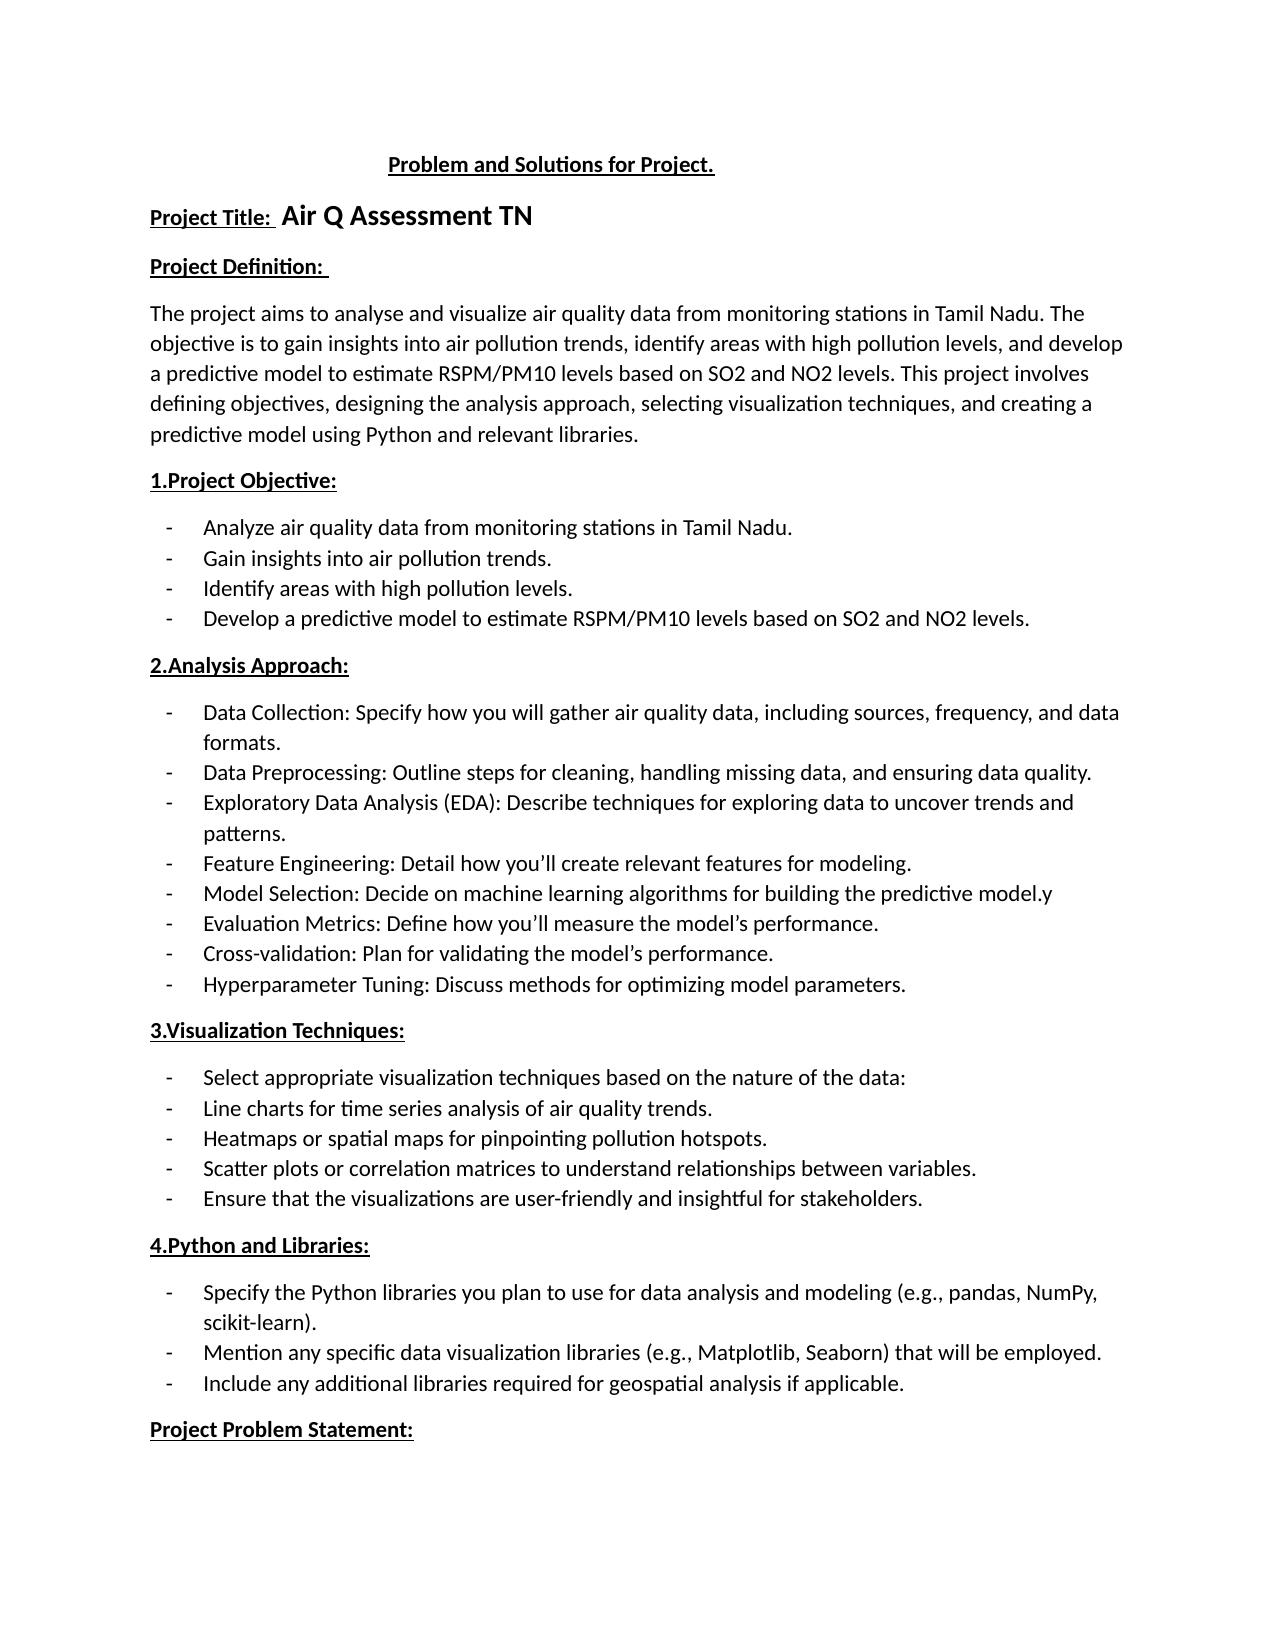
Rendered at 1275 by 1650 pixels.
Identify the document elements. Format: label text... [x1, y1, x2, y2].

list Data Preprocessing: Outline steps for cleaning, handling missing data, and ensuring data quality. [166, 758, 1125, 786]
text 1.Project Objective: [150, 467, 1125, 494]
text 4.Python and Libraries: [150, 1231, 1125, 1259]
list Cross-validation: Plan for validating the model’s performance. [166, 939, 1125, 967]
text 2.Analysis Approach: [150, 651, 1125, 679]
list Evaluation Metrics: Define how you’ll measure the model’s performance. [166, 909, 1125, 937]
list Mention any specific data visualization libraries (e.g., Matplotlib, Seaborn) that will be employed. [166, 1338, 1125, 1366]
list Hyperparameter Tuning: Discuss methods for optimizing model parameters. [166, 970, 1125, 998]
list Heatmaps or spatial maps for pinpointing pollution hotspots. [166, 1124, 1125, 1152]
list Scatter plots or correlation matrices to understand relationships between variables. [166, 1154, 1125, 1182]
list Gain insights into air pollution trends. [166, 544, 1125, 572]
list Ensure that the visualizations are user-friendly and insightful for stakeholders. [166, 1184, 1125, 1212]
text 3.Visualization Techniques: [150, 1017, 1125, 1044]
text The project aims to analyse and visualize air quality data from monitoring stations in Tamil Nadu. The objective is to gain insights into air pollution trends, identify areas with high pollution levels, and develop a predictive model to estimate RSPM/PM10 levels based on SO2 and NO2 levels. This project involves defining objectives, designing the analysis approach, selecting visualization techniques, and creating a predictive model using Python and relevant libraries. [150, 299, 1125, 448]
list Model Selection: Decide on machine learning algorithms for building the predictive model.y [166, 879, 1125, 907]
list Feature Engineering: Detail how you’ll create relevant features for modeling. [166, 849, 1125, 877]
list Specify the Python libraries you plan to use for data analysis and modeling (e.g., pandas, NumPy, scikit-learn). [166, 1278, 1125, 1336]
list Exploratory Data Analysis (EDA): Describe techniques for exploring data to uncover trends and patterns. [166, 788, 1125, 847]
list Data Collection: Specify how you will gather air quality data, including sources, frequency, and data formats. [166, 698, 1125, 756]
text Project Definition: [150, 252, 1125, 280]
list Develop a predictive model to estimate RSPM/PM10 levels based on SO2 and NO2 levels. [166, 604, 1125, 632]
text Project Problem Statement: [150, 1416, 1125, 1443]
text Project Title: Air Q Assessment TN [150, 197, 1125, 232]
list Select appropriate visualization techniques based on the nature of the data: [166, 1063, 1125, 1091]
list Line charts for time series analysis of air quality trends. [166, 1094, 1125, 1122]
list Analyze air quality data from monitoring stations in Tamil Nadu. [166, 513, 1125, 541]
text Problem and Solutions for Project. [150, 150, 1125, 178]
list Identify areas with high pollution levels. [166, 574, 1125, 602]
list Include any additional libraries required for geospatial analysis if applicable. [166, 1369, 1125, 1397]
